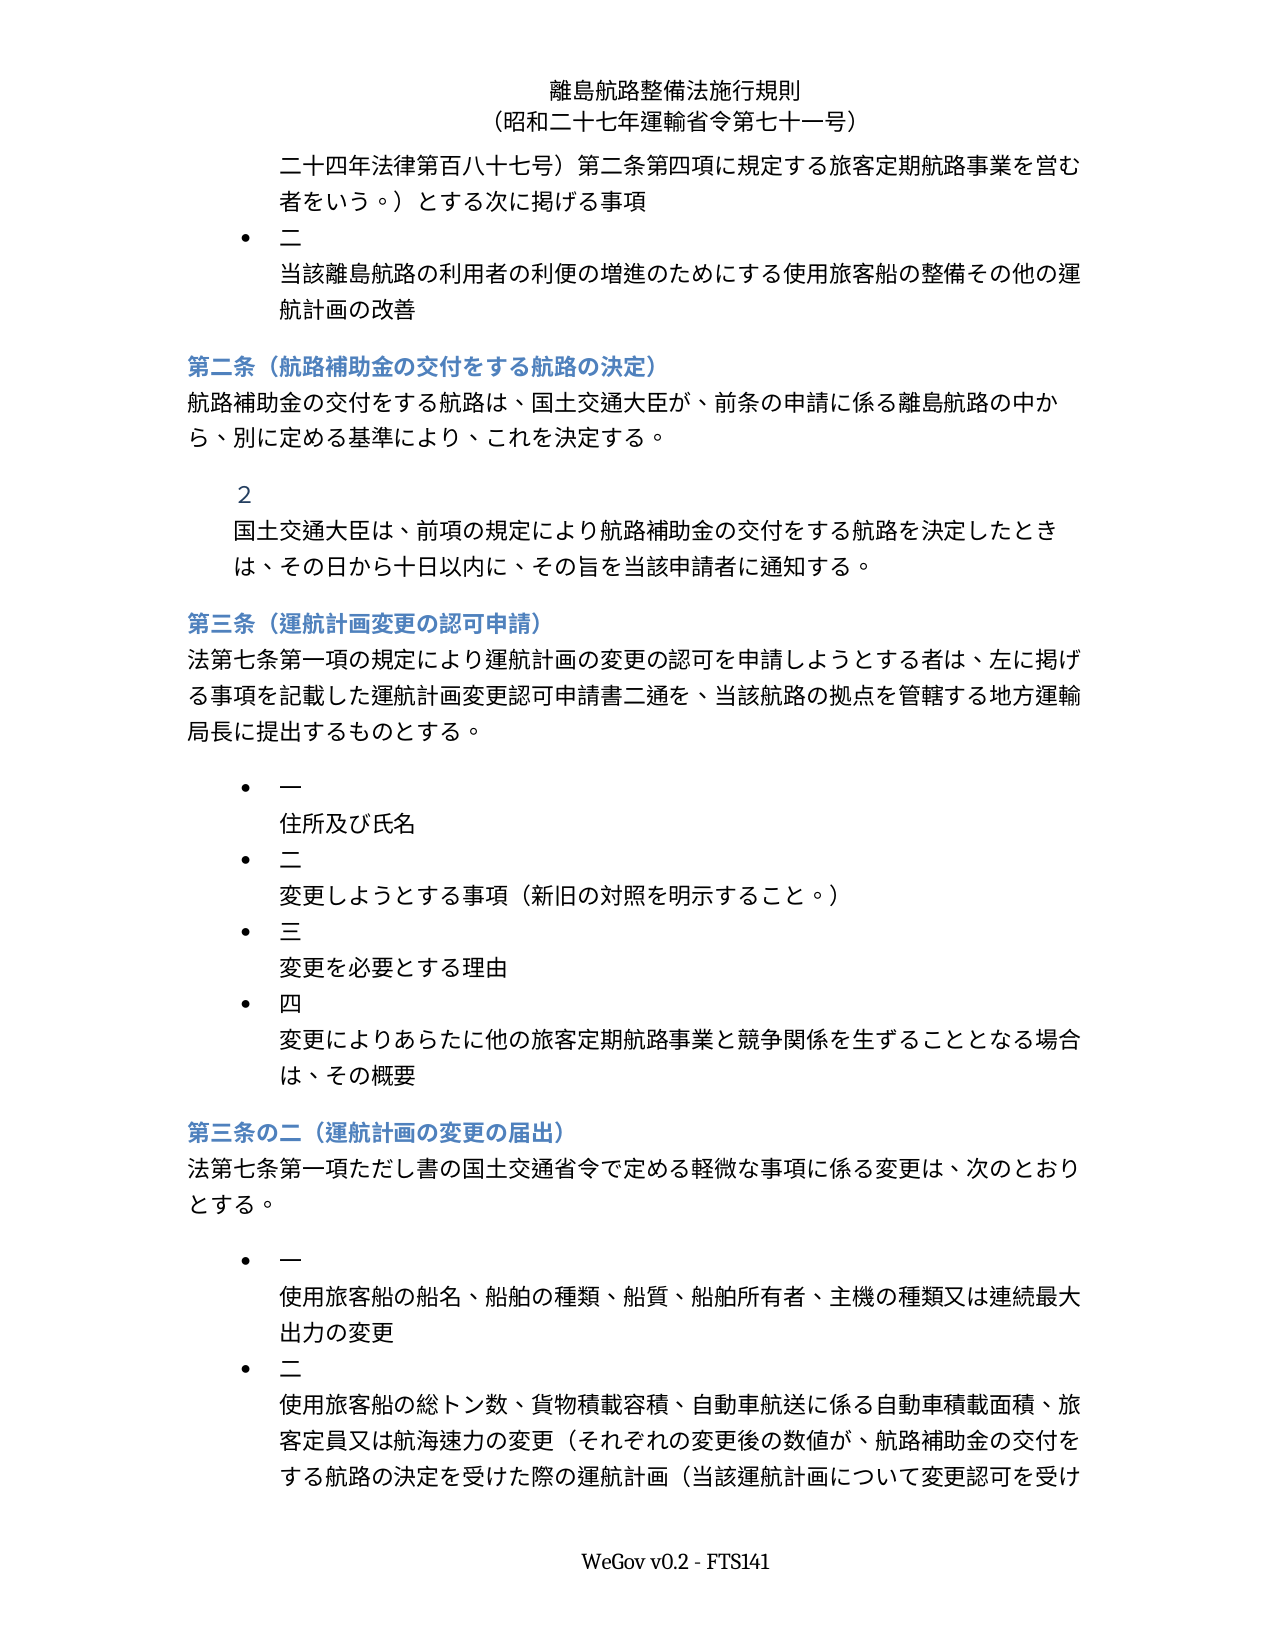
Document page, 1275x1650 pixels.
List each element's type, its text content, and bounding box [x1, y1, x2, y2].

text 法第七条第一項の規定により運航計画の変更の認可を申請しようとする者は、左に掲げる事項を記載した運航計画変更認可申請書二通を、当該航路の拠点を管轄する地方運輸局長に提出するものとする。 [187, 644, 1087, 747]
list 一 使用旅客船の船名、船舶の種類、船質、船舶所有者、主機の種類又は連続最大出力の変更 [242, 1245, 1087, 1348]
list 一 住所及び氏名 [242, 772, 1087, 839]
list 三 変更を必要とする理由 [242, 916, 1087, 983]
list 二 当該離島航路の利用者の利便の増進のためにする使用旅客船の整備その他の運航計画の改善 [242, 222, 1087, 325]
list 二 変更しようとする事項（新旧の対照を明示すること。） [242, 844, 1087, 911]
text 法第七条第一項ただし書の国土交通省令で定める軽微な事項に係る変更は、次のとおりとする。 [187, 1153, 1087, 1220]
subtitle 第三条（運航計画変更の認可申請） [187, 608, 1087, 639]
subtitle ２ [233, 479, 1087, 510]
subtitle 第三条の二（運航計画の変更の届出） [187, 1117, 1087, 1148]
text 航路補助金の交付をする航路は、国土交通大臣が、前条の申請に係る離島航路の中から、別に定める基準により、これを決定する。 [187, 386, 1087, 454]
list 四 変更によりあらたに他の旅客定期航路事業と競争関係を生ずることとなる場合は、その概要 [242, 988, 1087, 1091]
subtitle 第二条（航路補助金の交付をする航路の決定） [187, 351, 1087, 382]
list 一 当該離島航路事業の合理化のため他の旅客定期航路事業者（海上運送法（昭和二十四年法律第百八十七号）第二条第四項に規定する旅客定期航路事業を営む者をいう。）とする次に掲げる事項 [242, 150, 1087, 217]
text 国土交通大臣は、前項の規定により航路補助金の交付をする航路を決定したときは、その日から十日以内に、その旨を当該申請者に通知する。 [233, 515, 1087, 582]
